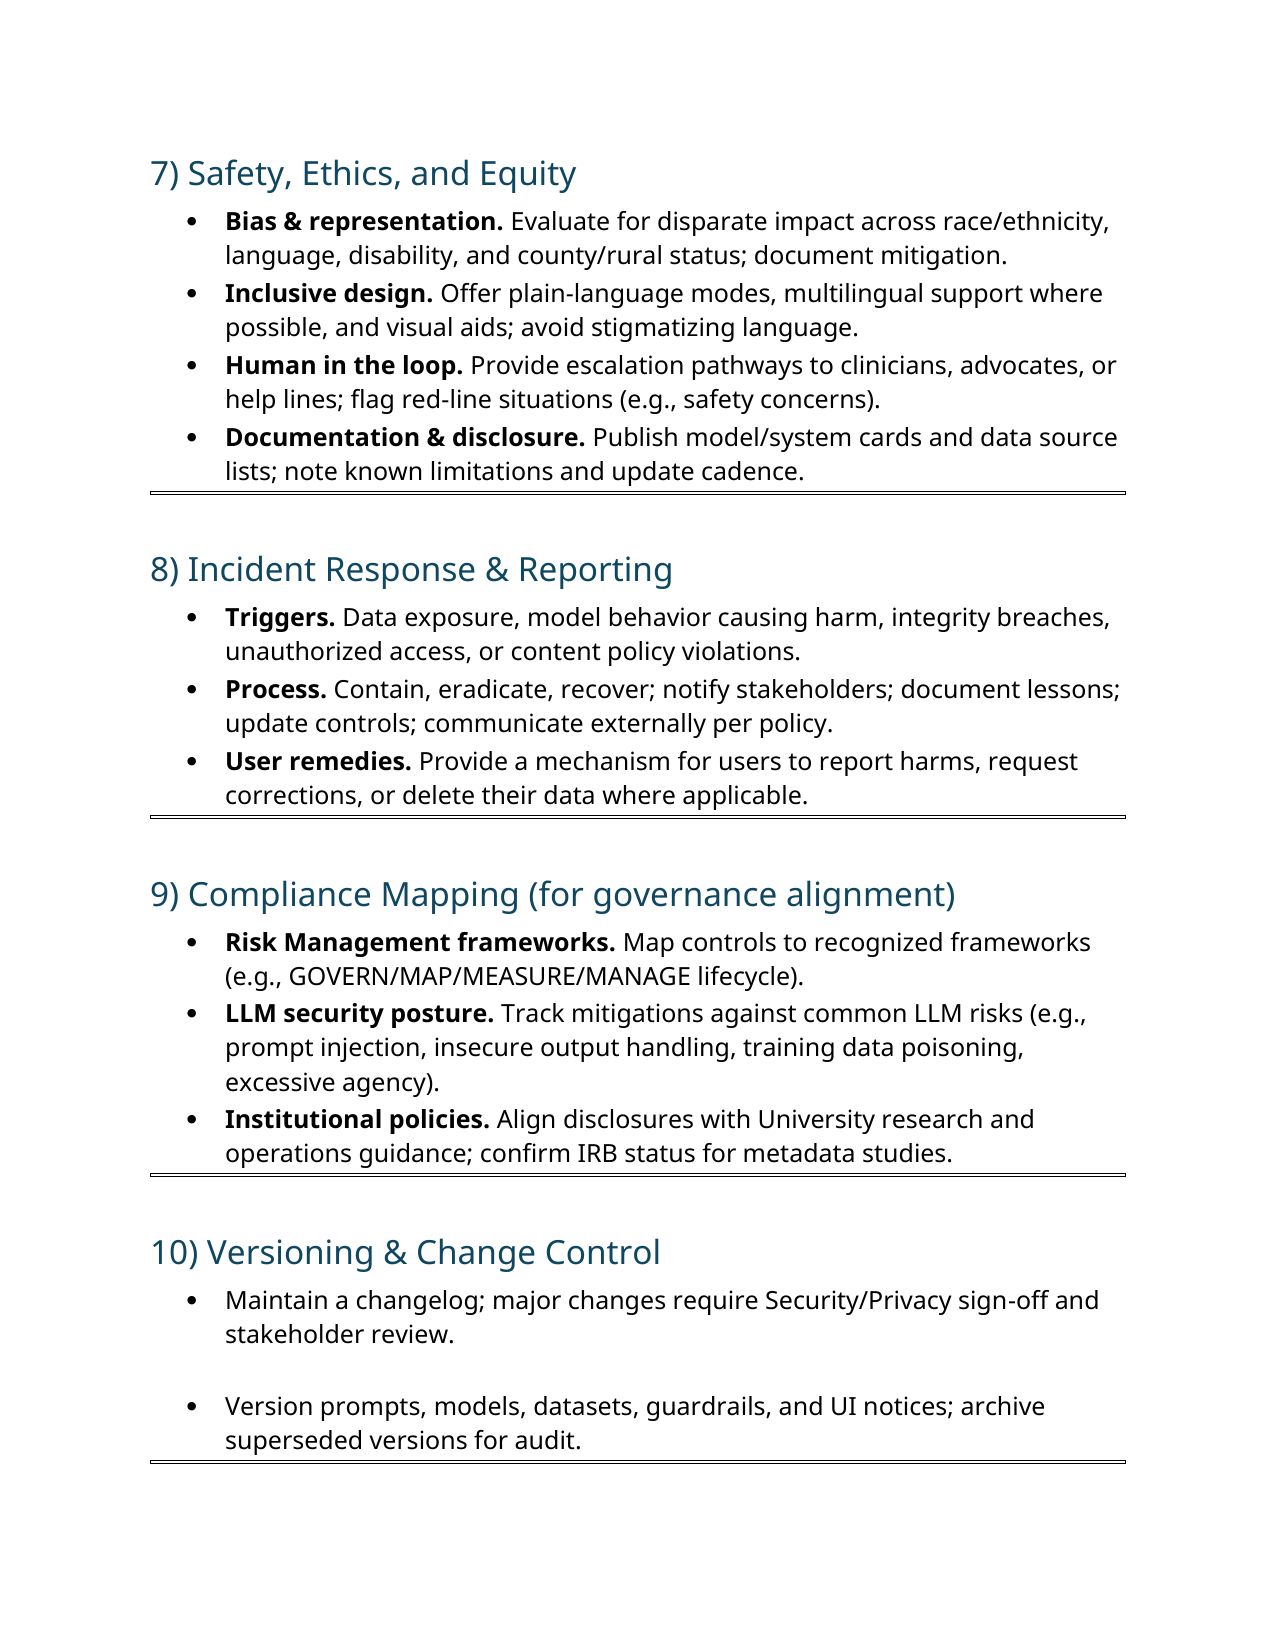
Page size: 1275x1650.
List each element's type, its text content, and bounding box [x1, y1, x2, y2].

list Risk Management frameworks. Map controls to recognized frameworks (e.g., GOVERN/MAP/MEASURE/MANAGE lifecycle). [187, 924, 1125, 992]
subtitle 9) Compliance Mapping (for governance alignment) [150, 870, 1125, 916]
list Triggers. Data exposure, model behavior causing harm, integrity breaches, unauthorized access, or content policy violations. [187, 600, 1125, 668]
list Process. Contain, eradicate, recover; notify stakeholders; document lessons; update controls; communicate externally per policy. [187, 672, 1125, 740]
subtitle 10) Versioning & Change Control [150, 1229, 1125, 1274]
list User remedies. Provide a mechanism for users to report harms, request corrections, or delete their data where applicable. [187, 744, 1125, 812]
list Human in the loop. Provide escalation pathways to clinicians, advocates, or help lines; flag red‑line situations (e.g., safety concerns). [187, 347, 1125, 416]
list Bias & representation. Evaluate for disparate impact across race/ethnicity, language, disability, and county/rural status; document mitigation. [187, 204, 1125, 272]
subtitle 7) Safety, Ethics, and Equity [150, 150, 1125, 195]
list Version prompts, models, datasets, guardrails, and UI notices; archive superseded versions for audit. [187, 1388, 1125, 1457]
subtitle 8) Incident Response & Reporting [150, 546, 1125, 592]
list Inclusive design. Offer plain‑language modes, multilingual support where possible, and visual aids; avoid stigmatizing language. [187, 276, 1125, 344]
list Institutional policies. Align disclosures with University research and operations guidance; confirm IRB status for metadata studies. [187, 1102, 1125, 1170]
list LLM security posture. Track mitigations against common LLM risks (e.g., prompt injection, insecure output handling, training data poisoning, excessive agency). [187, 996, 1125, 1098]
list Documentation & disclosure. Publish model/system cards and data source lists; note known limitations and update cadence. [187, 419, 1125, 487]
list Maintain a changelog; major changes require Security/Privacy sign‑off and stakeholder review. [187, 1282, 1125, 1385]
